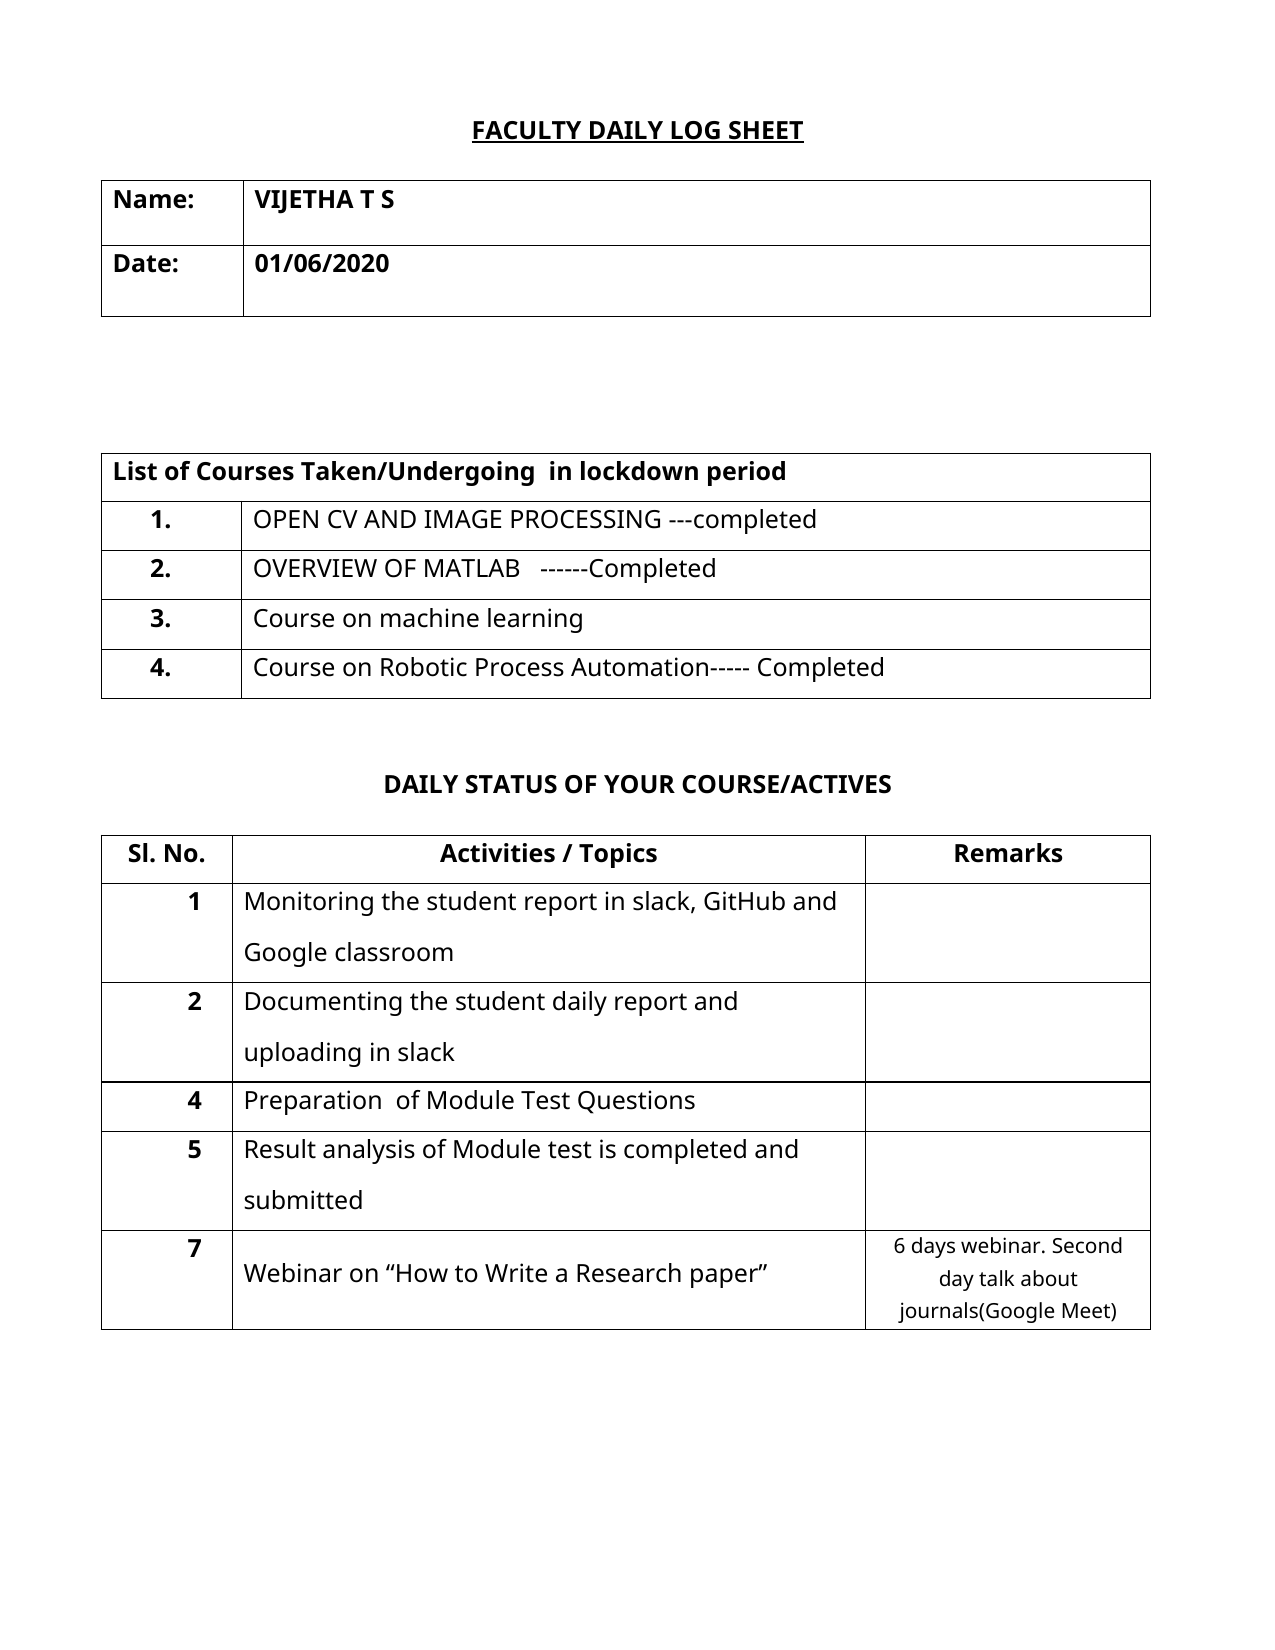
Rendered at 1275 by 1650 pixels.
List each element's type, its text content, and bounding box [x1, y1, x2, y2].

table_cell OPEN CV AND IMAGE PROCESSING ---completed [242, 502, 1150, 550]
table_cell [866, 1083, 1150, 1131]
table_cell 5 [102, 1132, 232, 1230]
text FACULTY DAILY LOG SHEET [112, 112, 1162, 147]
table_cell [866, 983, 1150, 1081]
table_cell [102, 551, 241, 599]
table_cell OVERVIEW OF MATLAB ------Completed [242, 551, 1150, 599]
table_cell Monitoring the student report in slack, GitHub and Google classroom [233, 884, 865, 982]
table_cell Result analysis of Module test is completed and submitted [233, 1132, 865, 1230]
table_cell Webinar on “How to Write a Research paper” [233, 1231, 865, 1328]
table_cell 7 [102, 1231, 232, 1328]
table_cell [102, 650, 241, 698]
table_header Sl. No. [102, 836, 232, 883]
table_header List of Courses Taken/Undergoing in lockdown period [102, 454, 1150, 501]
table_header VIJETHA T S [244, 181, 1150, 245]
table_cell Course on machine learning [242, 600, 1150, 649]
table_cell Date: [102, 246, 243, 316]
table_cell 1 [102, 884, 232, 982]
table_header Remarks [866, 836, 1150, 883]
table_cell 6 days webinar. Second day talk about journals(Google Meet) [866, 1231, 1150, 1328]
table_cell [102, 600, 241, 649]
table_cell [866, 884, 1150, 982]
table_cell Preparation of Module Test Questions [233, 1083, 865, 1131]
table_cell Documenting the student daily report and uploading in slack [233, 983, 865, 1081]
table_cell [102, 502, 241, 550]
table_cell 4 [102, 1083, 232, 1131]
table_header Name: [102, 181, 243, 245]
table_cell Course on Robotic Process Automation----- Completed [242, 650, 1150, 698]
table_cell [866, 1132, 1150, 1230]
table_cell 2 [102, 983, 232, 1081]
table_cell 01/06/2020 [244, 246, 1150, 316]
text DAILY STATUS OF YOUR COURSE/ACTIVES [112, 767, 1162, 801]
table_header Activities / Topics [233, 836, 865, 883]
